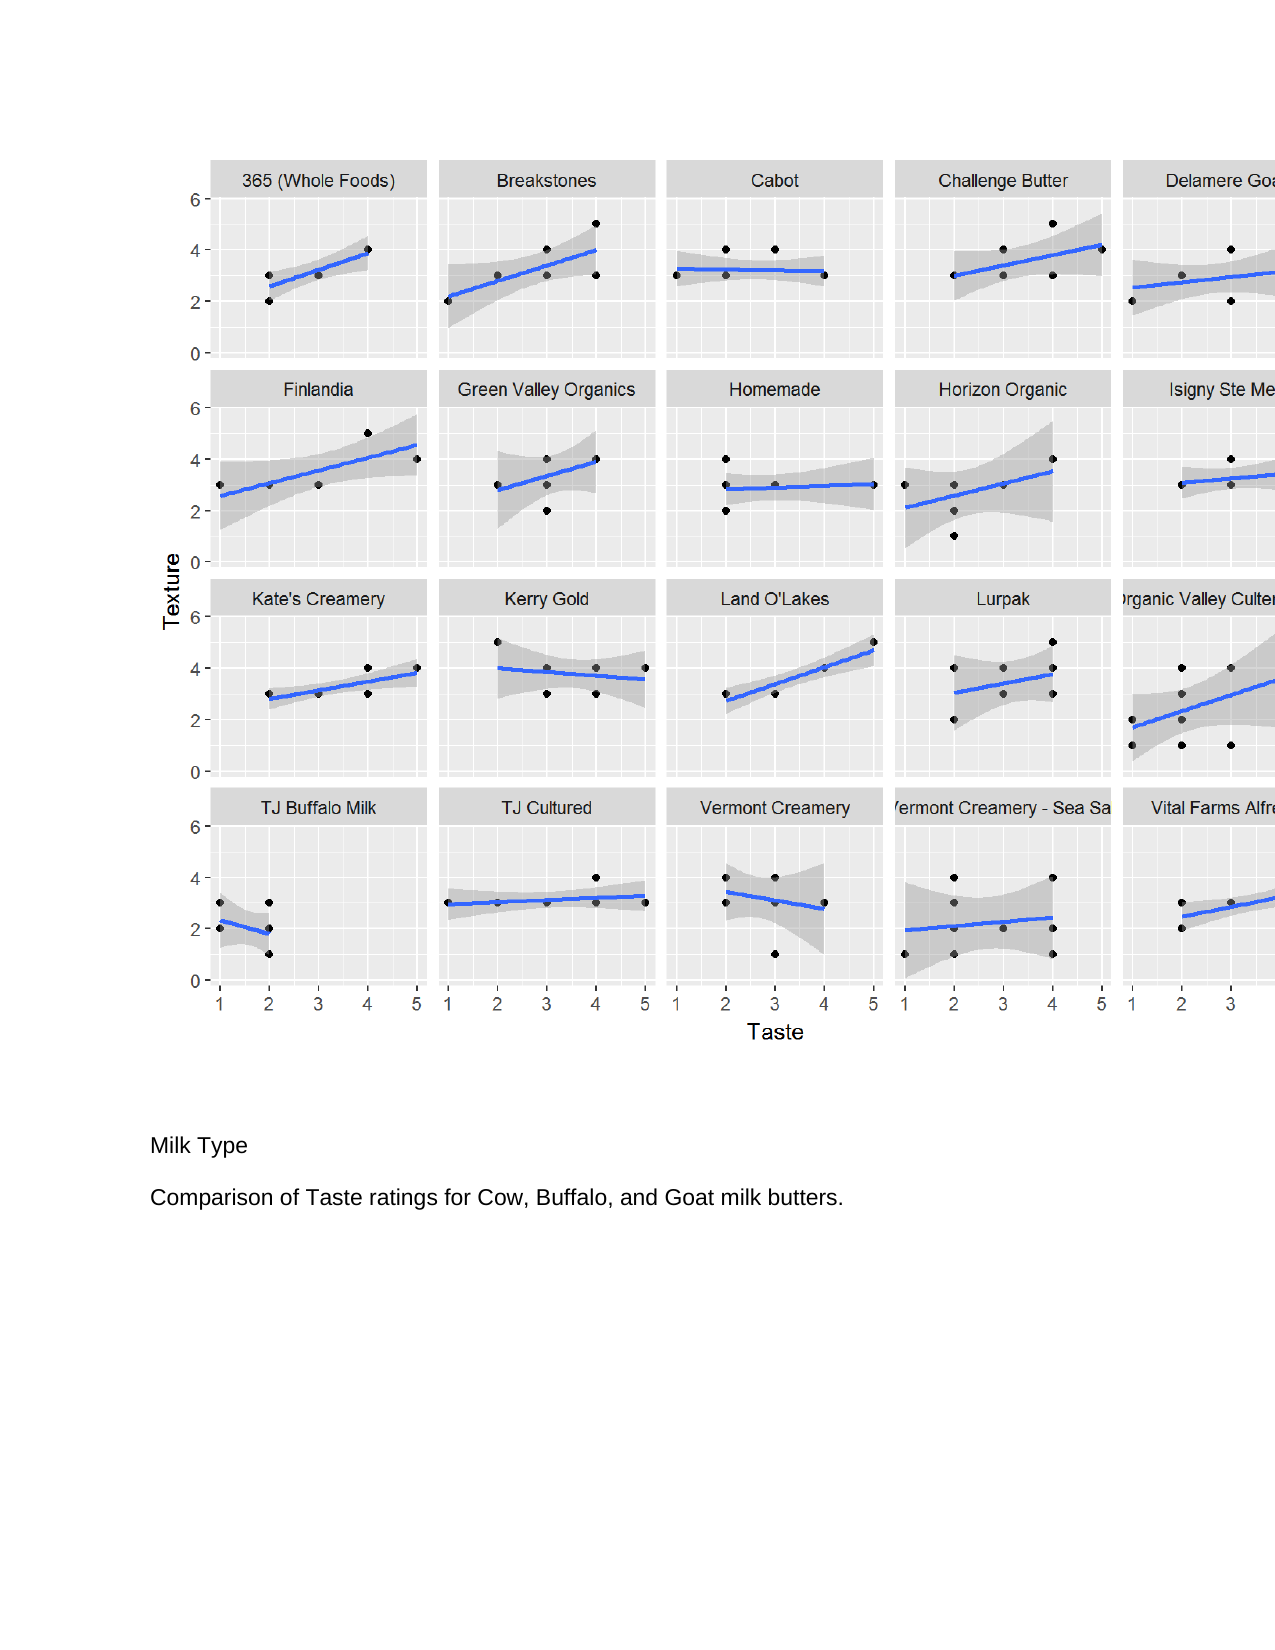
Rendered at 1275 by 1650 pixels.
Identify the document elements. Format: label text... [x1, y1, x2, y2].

text Milk Type [150, 1132, 1125, 1159]
picture [150, 150, 1275, 1050]
text Comparison of Taste ratings for Cow, Buffalo, and Goat milk butters. [150, 1184, 1125, 1210]
